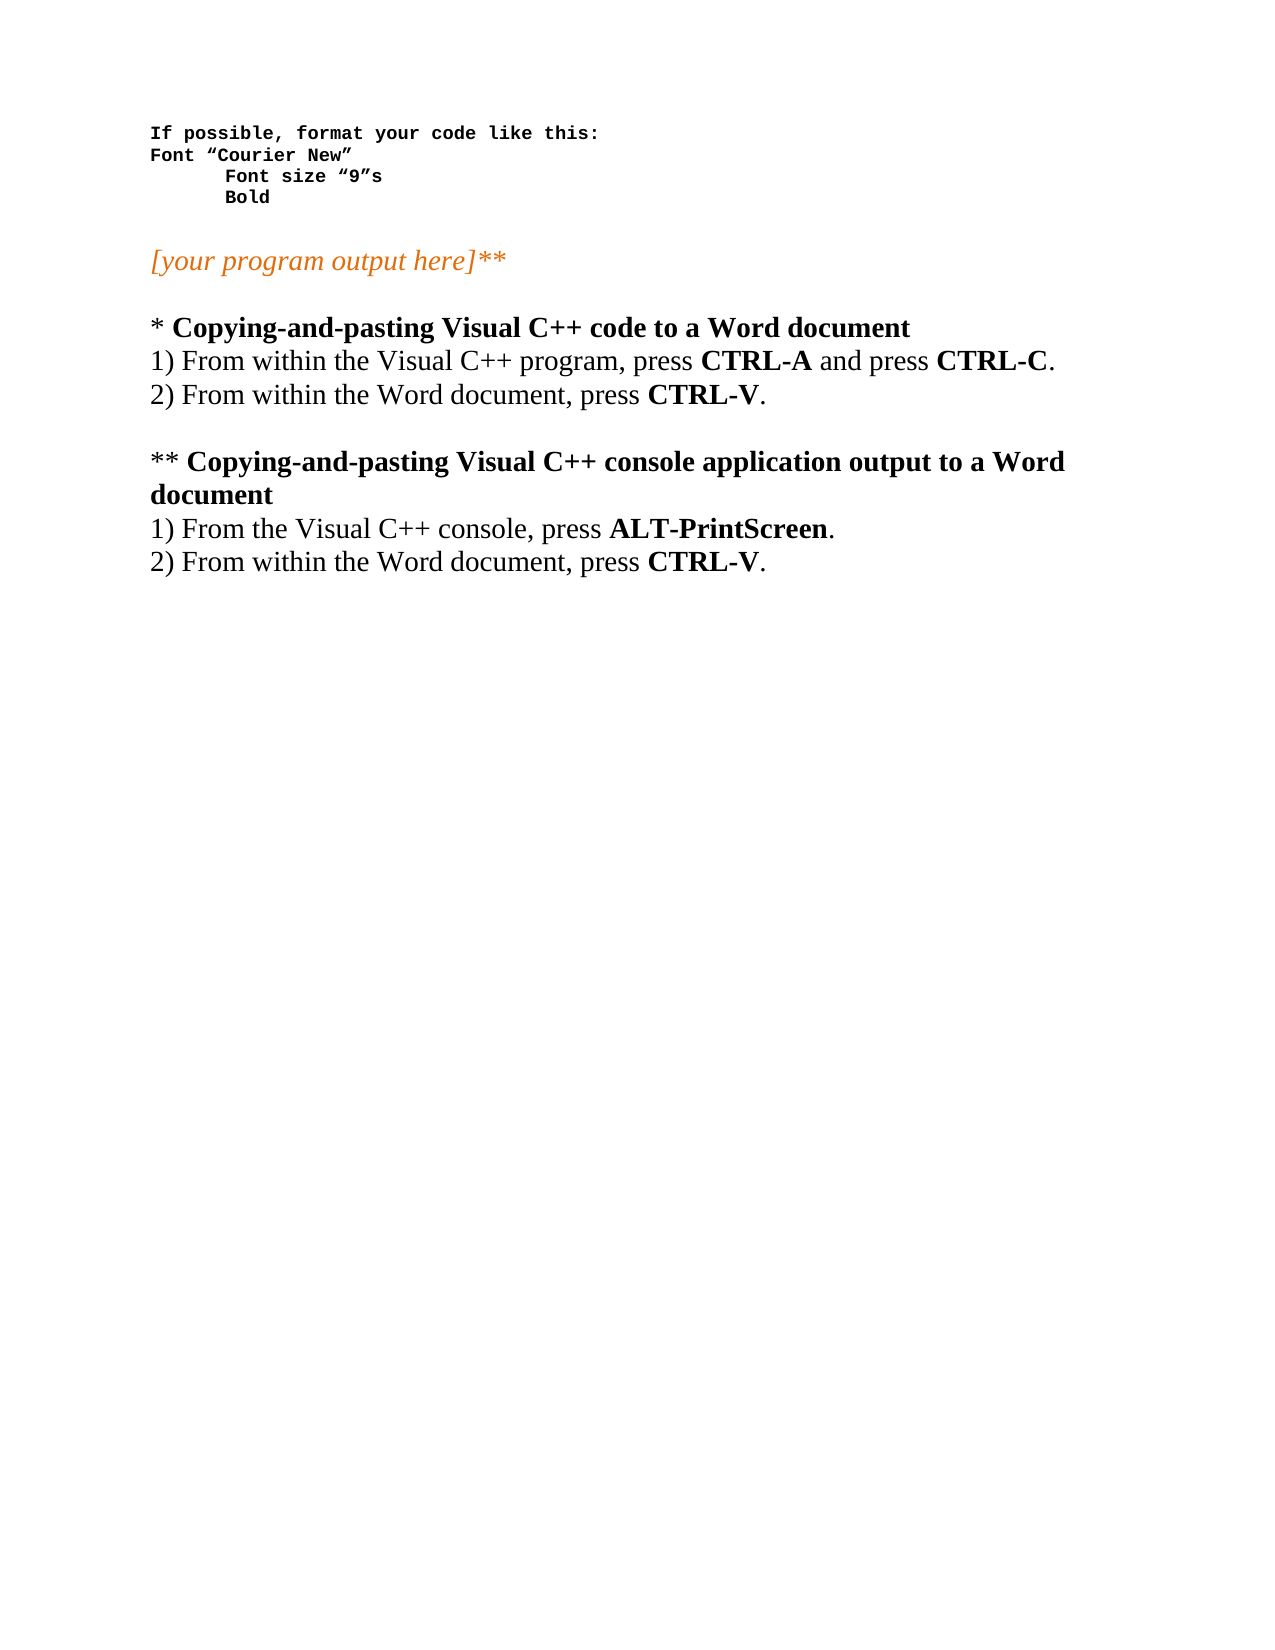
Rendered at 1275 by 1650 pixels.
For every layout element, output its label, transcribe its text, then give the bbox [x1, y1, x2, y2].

text [your program output here]** [150, 243, 1125, 276]
text ** Copying-and-pasting Visual C++ console application output to a Word document [150, 444, 1125, 511]
text 2) From within the Word document, press CTRL-V. [150, 544, 1125, 578]
text 1) From within the Visual C++ program, press CTRL-A and press CTRL-C. [150, 343, 1125, 377]
text 2) From within the Word document, press CTRL-V. [150, 377, 1125, 410]
text * Copying-and-pasting Visual C++ code to a Word document [150, 310, 1125, 343]
text 1) From the Visual C++ console, press ALT-PrintScreen. [150, 511, 1125, 544]
text Font size “9”s [150, 167, 1125, 188]
text If possible, format your code like this: [150, 124, 1125, 145]
text Bold [150, 188, 1125, 209]
text Font “Courier New” [150, 145, 1125, 167]
